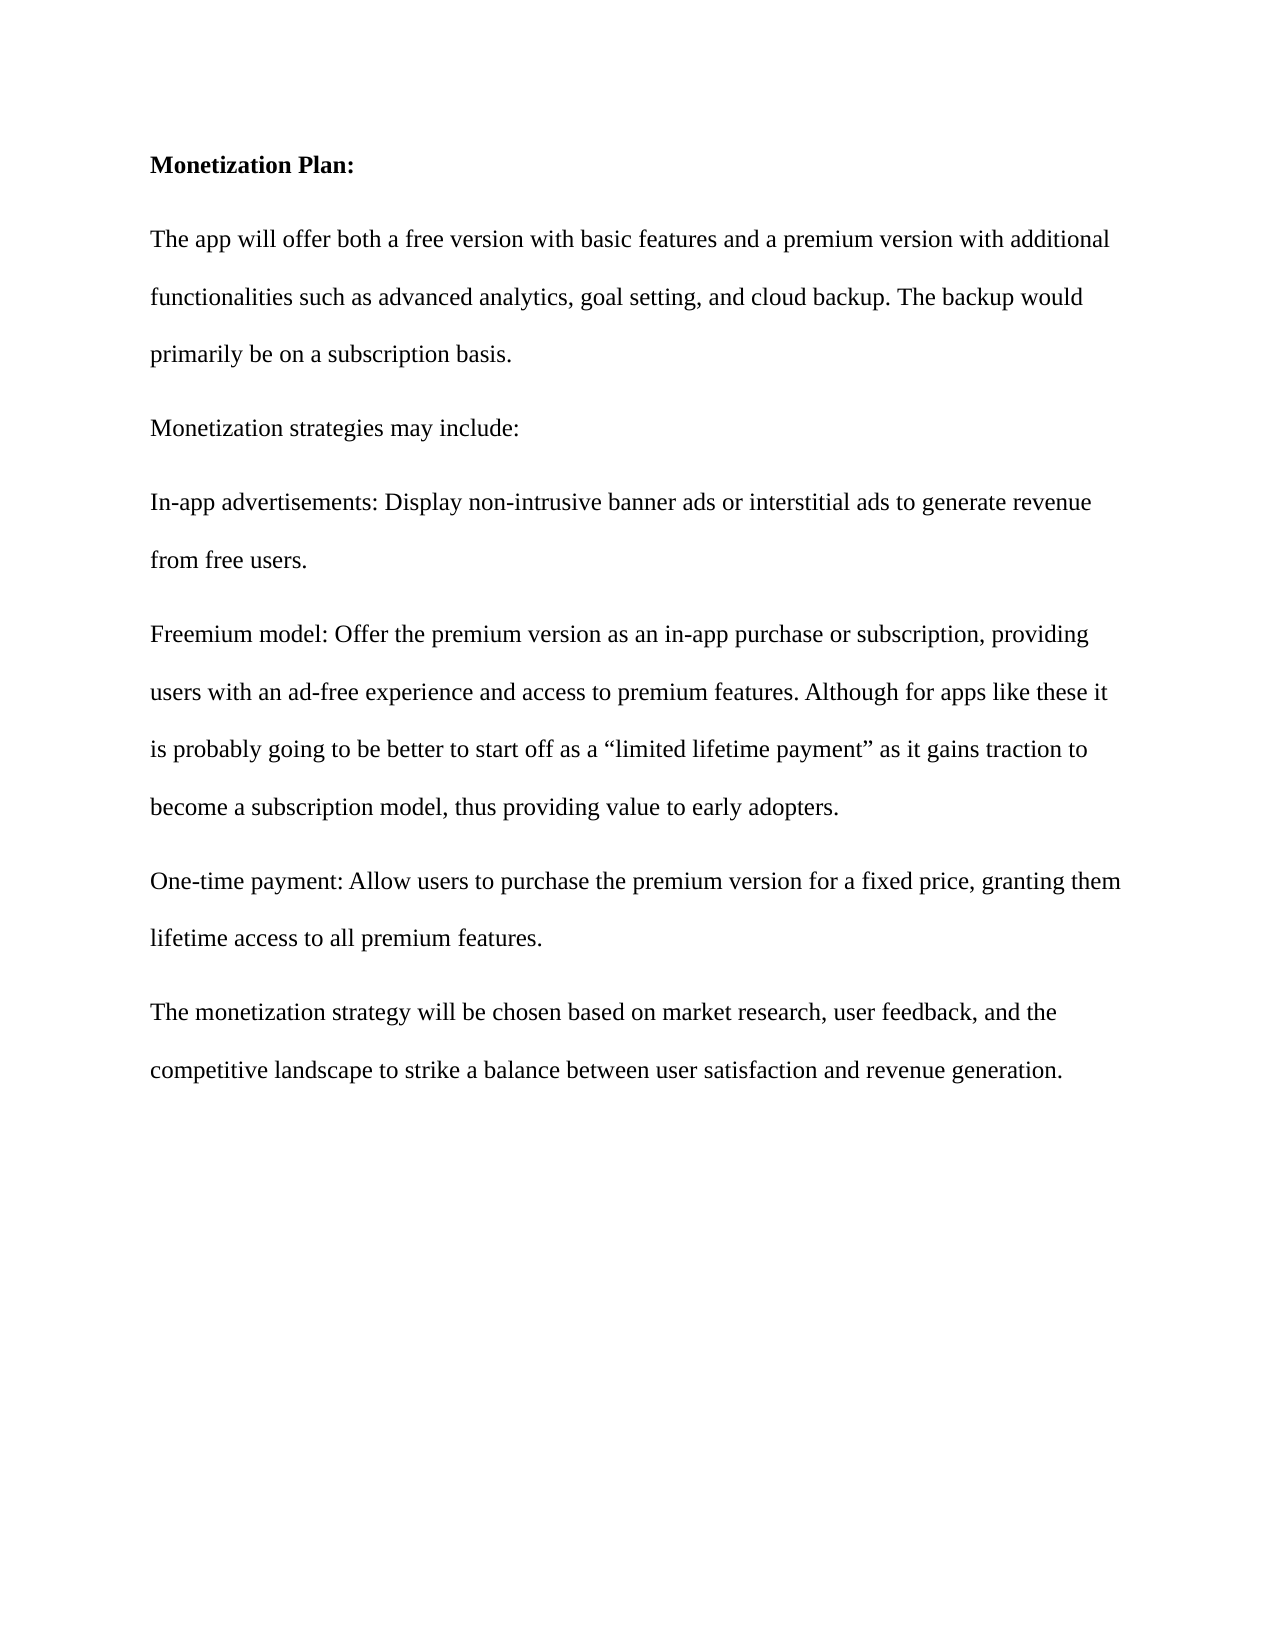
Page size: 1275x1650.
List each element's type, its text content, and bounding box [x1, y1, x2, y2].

text Monetization Plan: [150, 150, 1125, 179]
text Freemium model: Offer the premium version as an in-app purchase or subscription, providing users with an ad-free experience and access to premium features. Although for apps like these it is probably going to be better to start off as a “limited lifetime payment” as it gains traction to become a subscription model, thus providing value to early adopters. [150, 619, 1125, 820]
text In-app advertisements: Display non-intrusive banner ads or interstitial ads to generate revenue from free users. [150, 487, 1125, 574]
text One-time payment: Allow users to purchase the premium version for a fixed price, granting them lifetime access to all premium features. [150, 866, 1125, 952]
text Monetization strategies may include: [150, 413, 1125, 442]
text The monetization strategy will be chosen based on market research, user feedback, and the competitive landscape to strike a balance between user satisfaction and revenue generation. [150, 997, 1125, 1084]
text The app will offer both a free version with basic features and a premium version with additional functionalities such as advanced analytics, goal setting, and cloud backup. The backup would primarily be on a subscription basis. [150, 224, 1125, 368]
